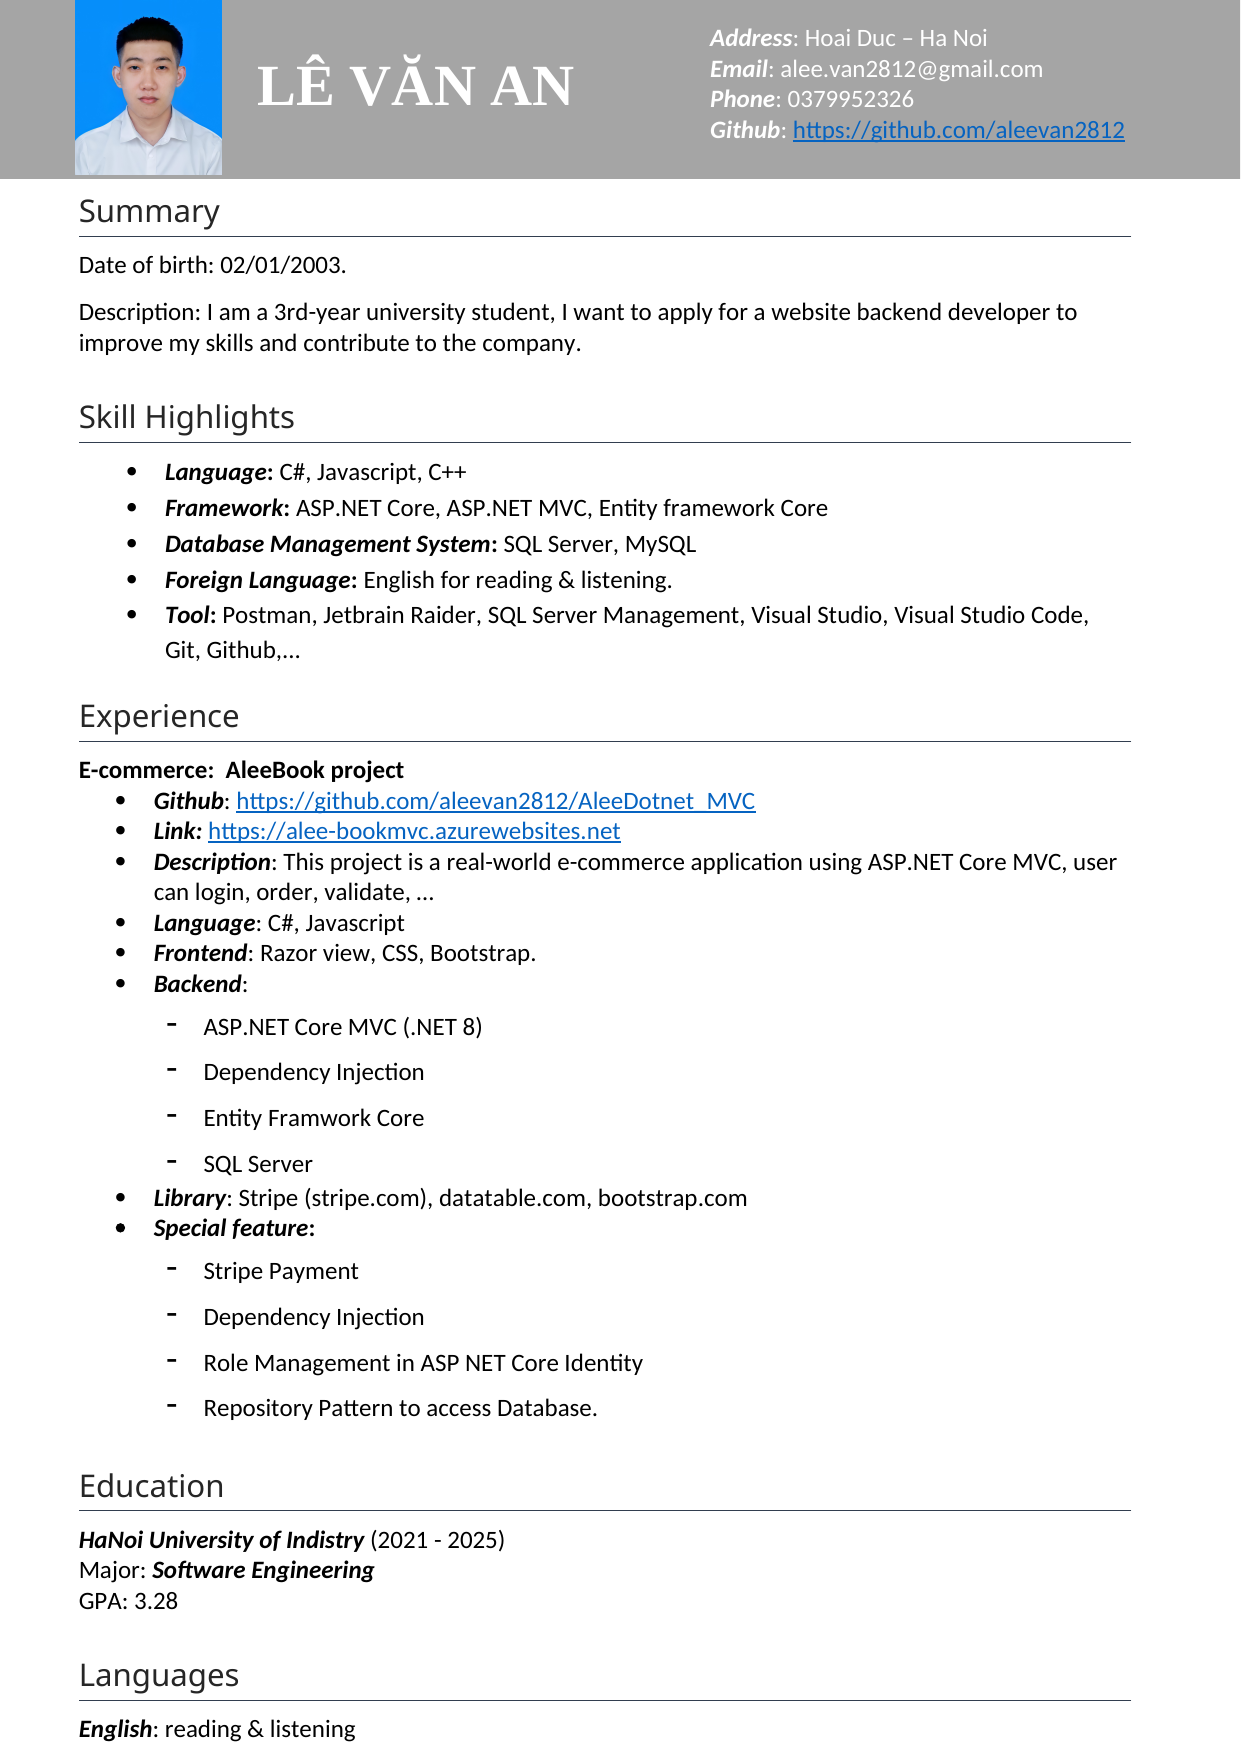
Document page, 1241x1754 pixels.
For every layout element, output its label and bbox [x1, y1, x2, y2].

picture [75, 0, 222, 175]
